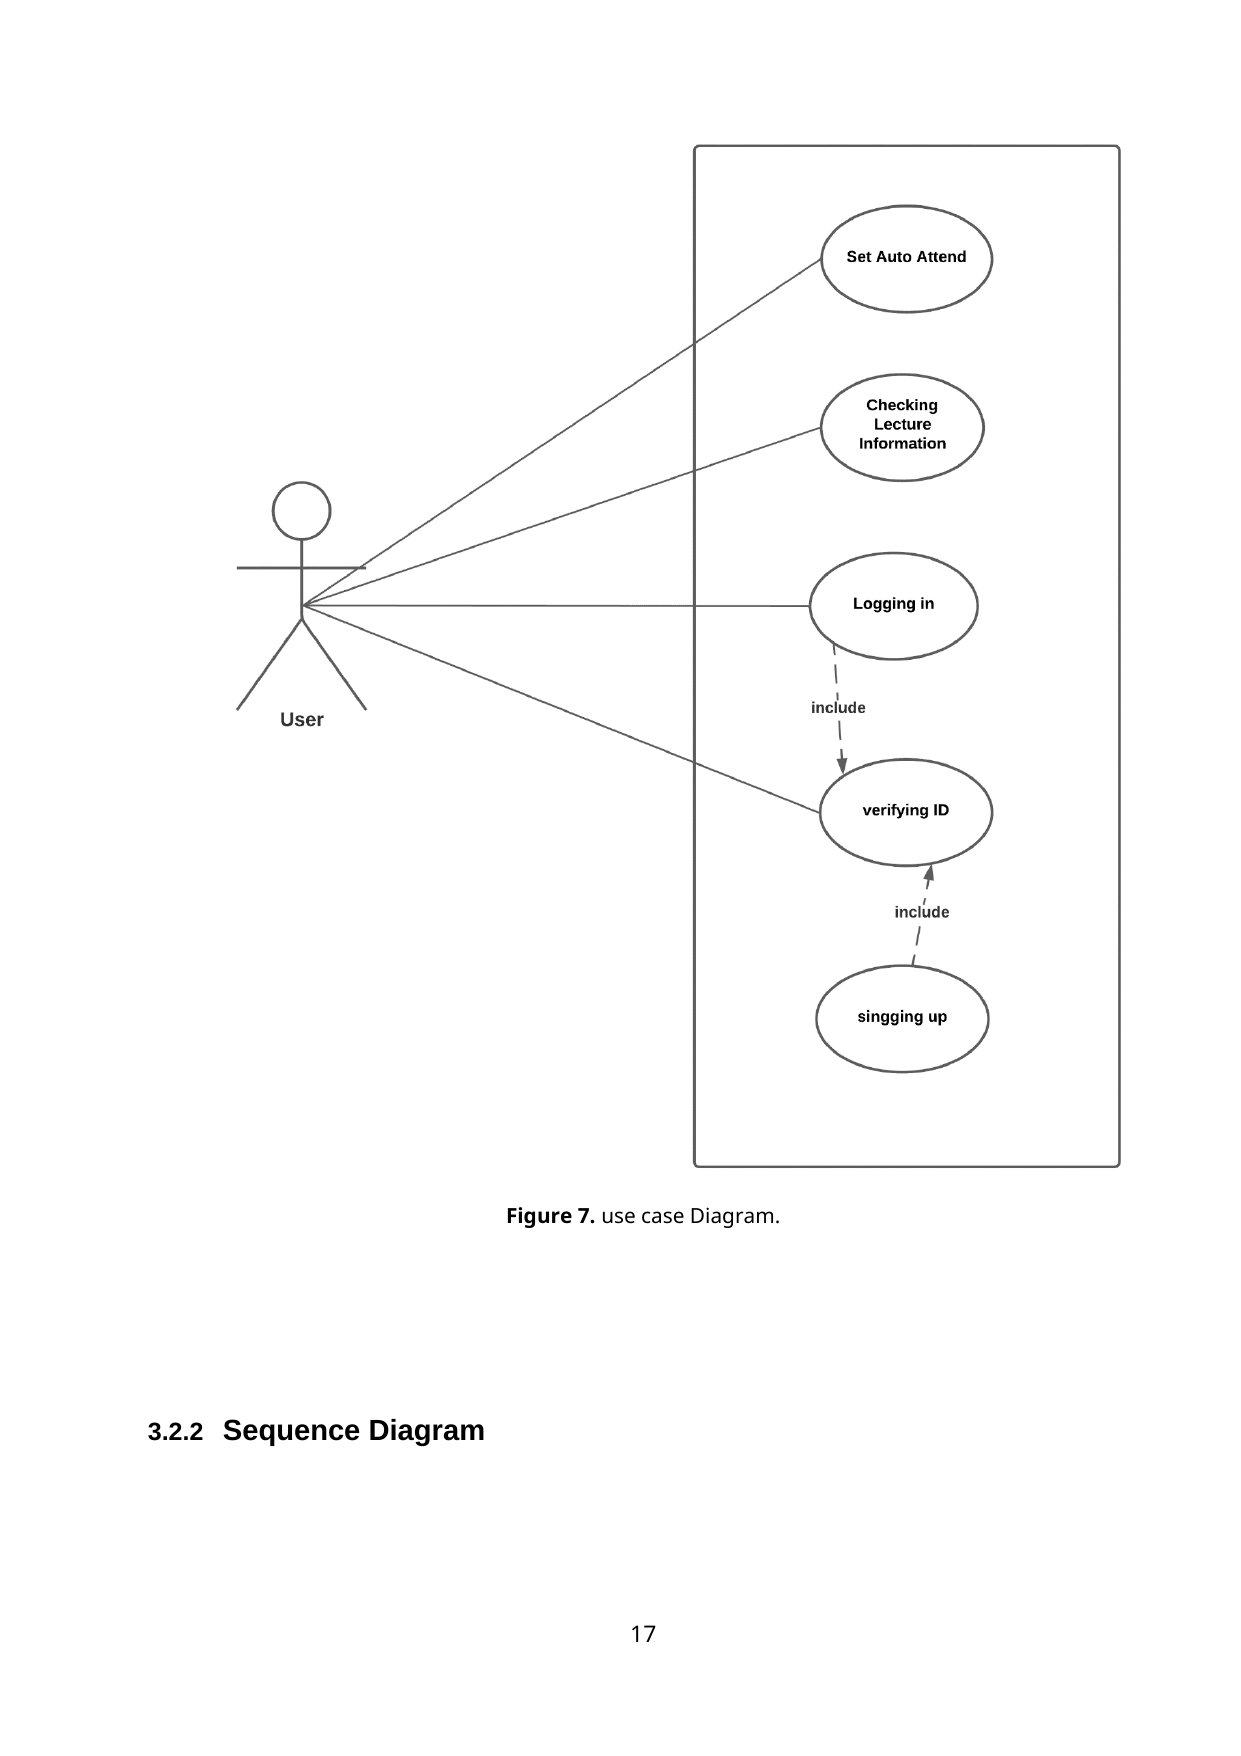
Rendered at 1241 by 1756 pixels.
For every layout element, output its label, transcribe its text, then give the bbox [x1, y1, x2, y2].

picture [131, 110, 1155, 1202]
text Figure 7. use case Diagram. [131, 1202, 1155, 1230]
list Sequence Diagram [148, 1413, 1155, 1446]
